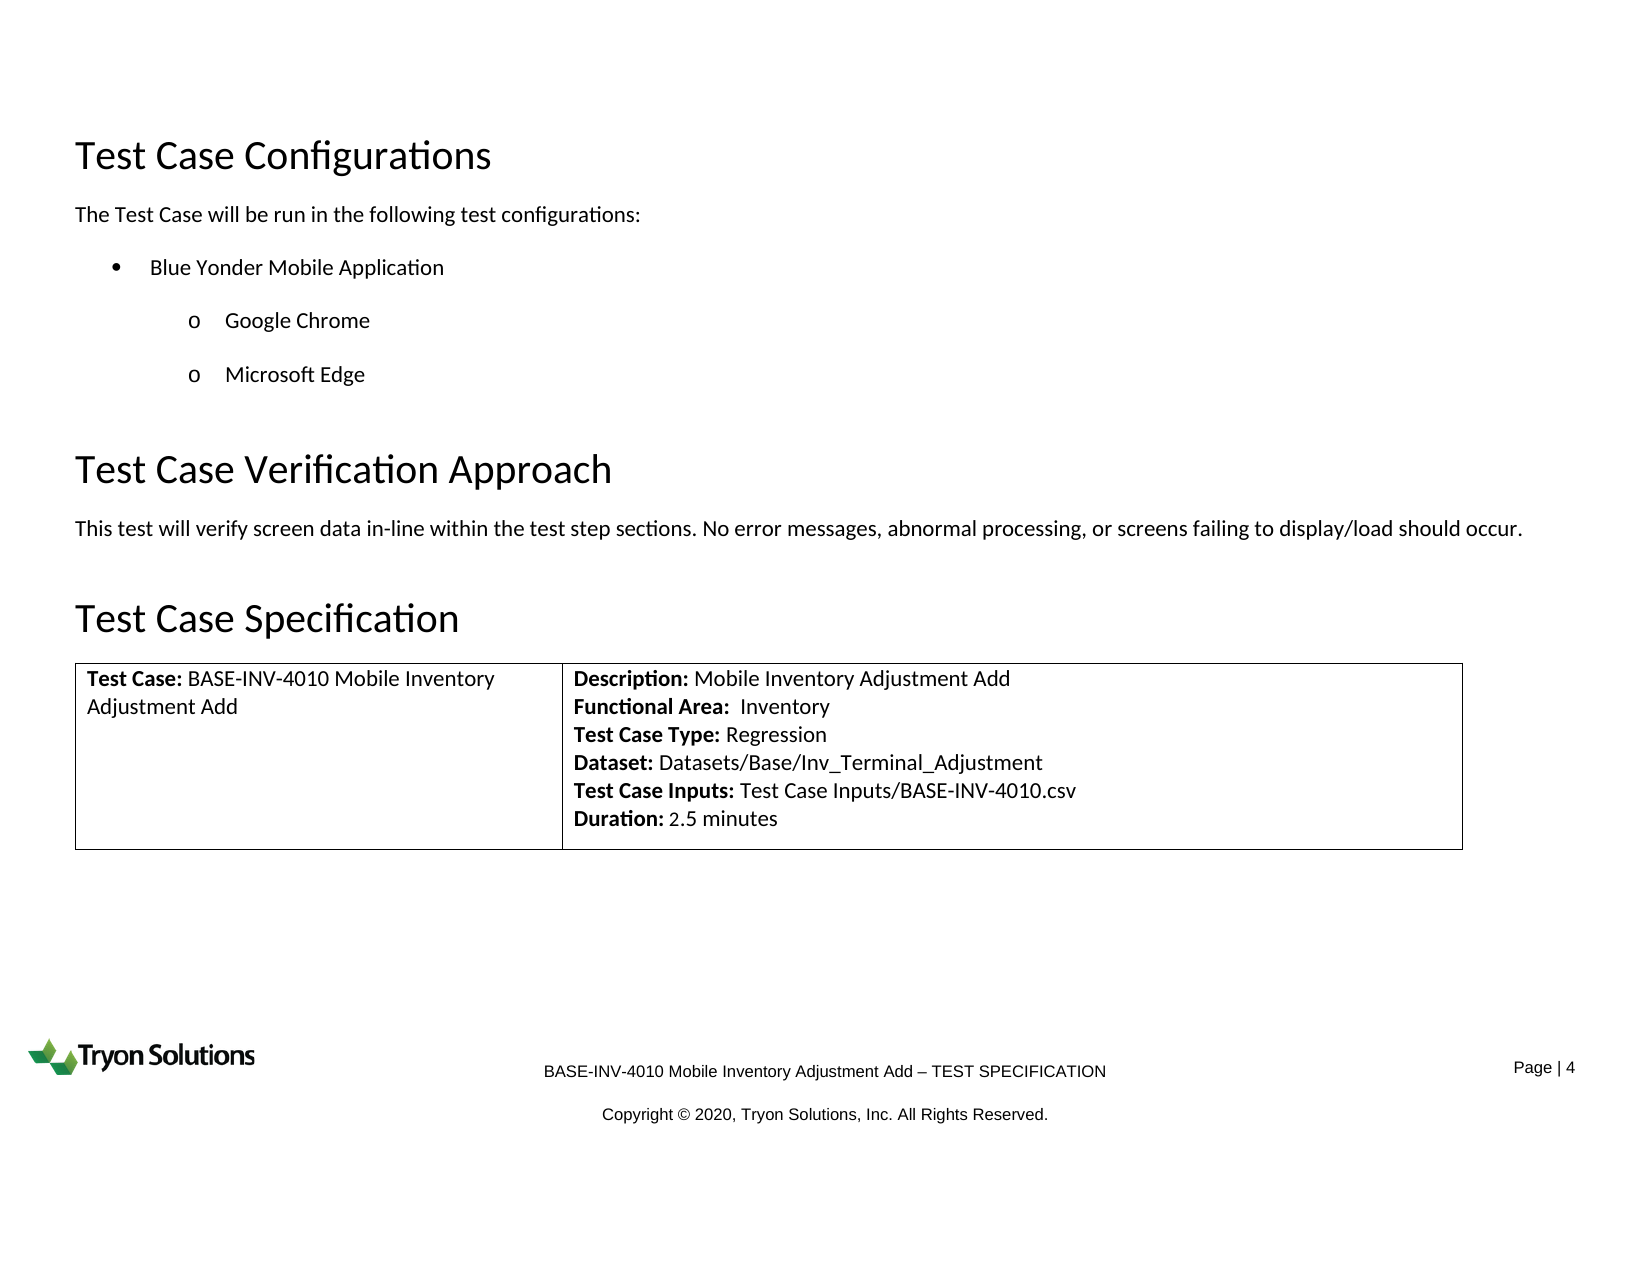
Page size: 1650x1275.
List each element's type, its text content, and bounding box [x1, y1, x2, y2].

list Blue Yonder Mobile Application [112, 253, 1575, 281]
table_header Test Case: BASE-INV-4010 Mobile Inventory Adjustment Add [76, 664, 562, 848]
text Test Case Verification Approach [75, 443, 1575, 494]
list Microsoft Edge [187, 360, 1575, 419]
picture [28, 1038, 255, 1075]
list Google Chrome [187, 306, 1575, 335]
text Test Case Specification [75, 592, 1575, 643]
text This test will verify screen data in-line within the test step sections. No error messages, abnormal processing, or screens failing to display/load should occur. [75, 514, 1575, 571]
table_header Description: Mobile Inventory Adjustment Add Functional Area: Inventory Test Case Type: Regression Dataset: Datasets/Base/Inv_Terminal_Adjustment Test Case Inputs: Test Case Inputs/BASE-INV-4010.csv Duration: 2.5 minutes [563, 664, 1462, 848]
text The Test Case will be run in the following test configurations: [75, 200, 1575, 228]
text Test Case Configurations [75, 129, 1575, 180]
